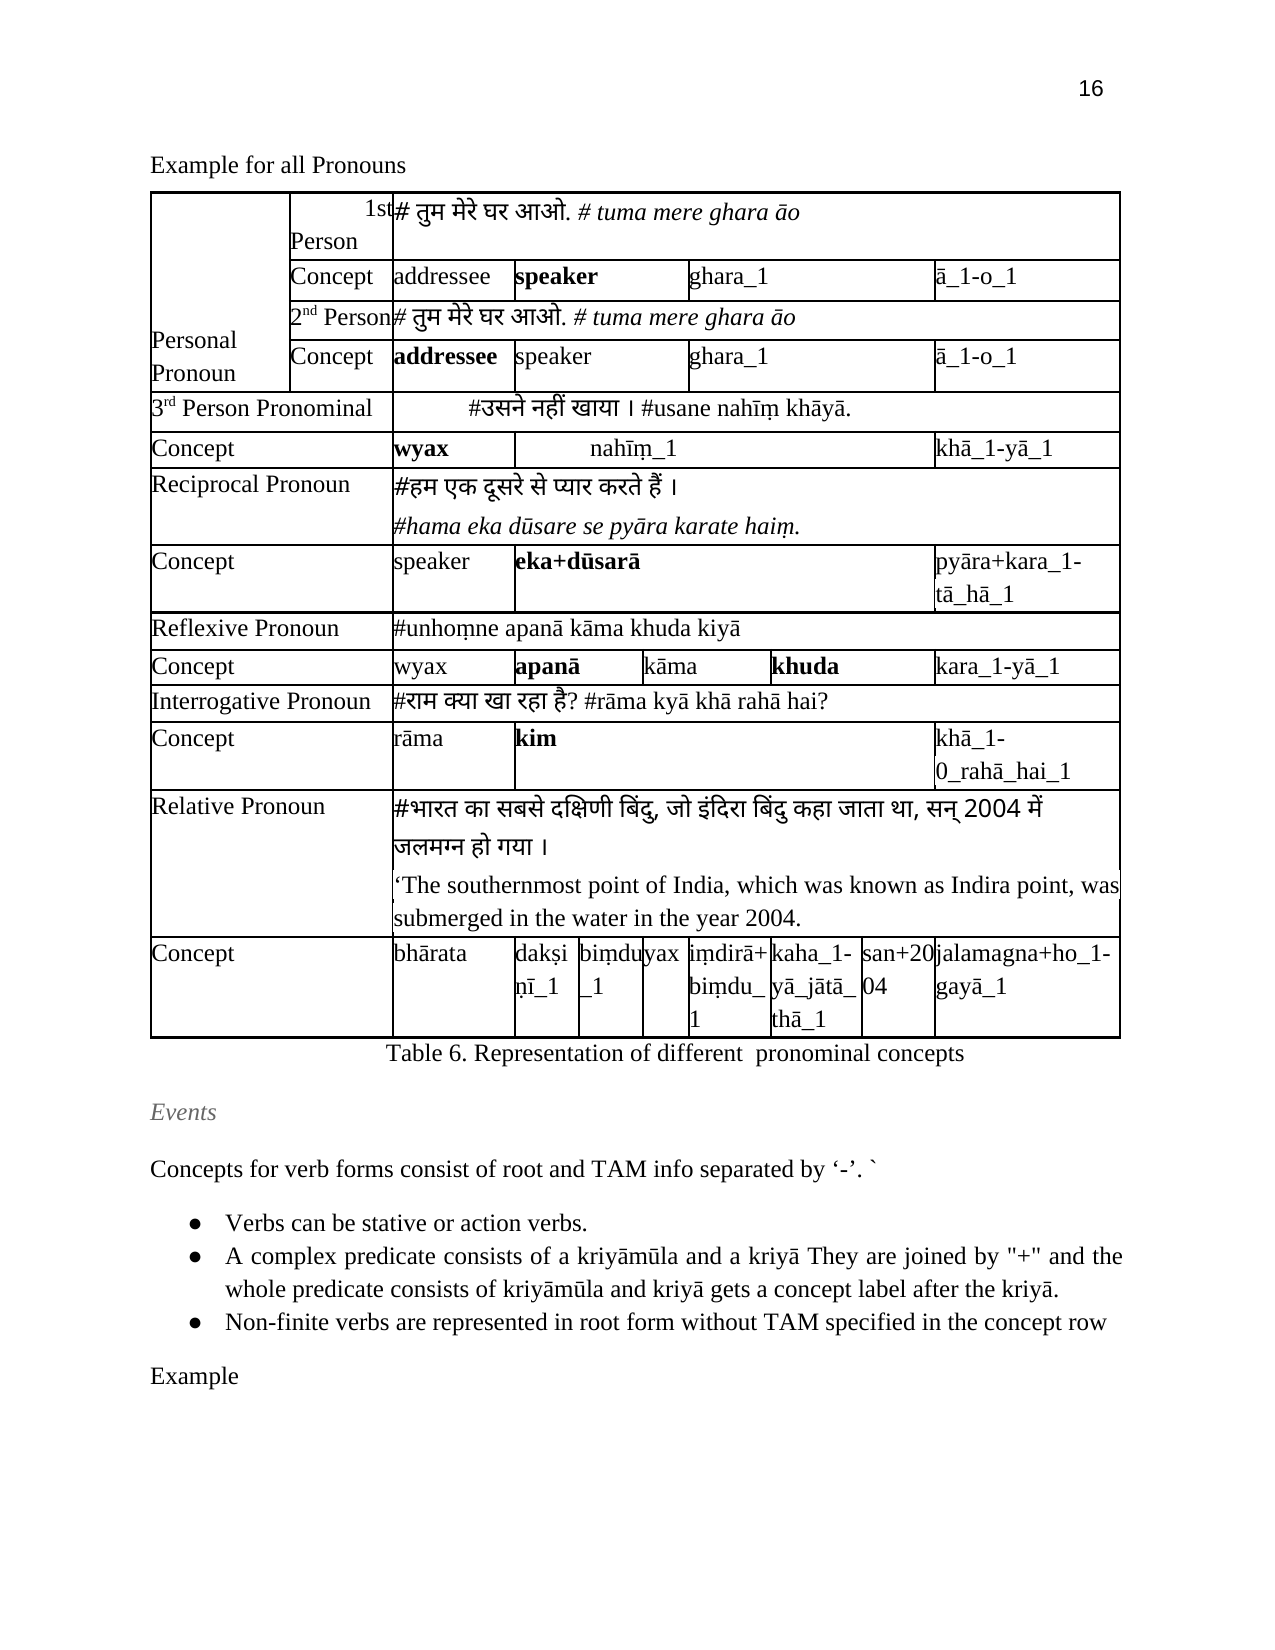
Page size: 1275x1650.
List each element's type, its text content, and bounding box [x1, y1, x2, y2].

subtitle Events [150, 1097, 1125, 1125]
table_cell #unhoṃne apanā kāma khuda kiyā [394, 614, 1119, 649]
table_cell wyax [394, 651, 514, 684]
table_cell rāma [394, 723, 514, 789]
table_cell kaha_1-yā_jātā_thā_1 [772, 938, 861, 1036]
table_cell dakṣiṇī_1 [516, 938, 578, 1036]
table_cell khā_1-0_rahā_hai_1 [936, 723, 1119, 789]
table_cell Concept [291, 261, 392, 300]
subtitle Concepts for verb forms consist of root and TAM info separated by ‘-’. ` [150, 1154, 1125, 1183]
table_cell addressee [394, 341, 514, 391]
subtitle Example for all Pronouns [150, 150, 1125, 179]
table_cell jalamagna+ho_1-gayā_1 [936, 938, 1119, 1036]
table_cell 2nd Person [291, 302, 392, 339]
table_cell wyax [394, 433, 514, 467]
table_header 1st Person [291, 194, 392, 259]
table_cell pyāra+kara_1-tā_hā_1 [936, 546, 1119, 611]
table_cell speaker [516, 341, 688, 391]
table_cell 3rd Person Pronominal [152, 393, 392, 431]
table_cell nahīṃ_1 [516, 433, 934, 467]
table_cell #भारत का सबसे दक्षिणी बिंदु, जो इंदिरा बिंदु कहा जाता था, सन्‌ 2004 में जलमग्न हो गया । ‘The southernmost point of India, which was known as Indira point, was submerged in the water in the year 2004. [394, 899, 1119, 936]
list A complex predicate consists of a kriyāmūla and a kriyā They are joined by "+" and the whole predicate consists of kriyāmūla and kriyā gets a concept label after the kriyā. [187, 1241, 1125, 1303]
table_cell biṃdu_1 [580, 938, 642, 1036]
table_cell Concept [152, 546, 392, 611]
table_cell yax [644, 938, 688, 1036]
text Example [150, 1361, 1125, 1390]
table_cell Reflexive Pronoun [152, 614, 392, 649]
table_cell speaker [394, 546, 514, 611]
table_cell iṃdirā+biṃdu_1 [690, 938, 770, 1036]
table_cell #हम एक दूसरे से प्यार करते हैं । #hama eka dūsare se pyāra karate haiṃ. [394, 469, 1119, 544]
table_cell ā_1-o_1 [936, 261, 1119, 300]
table_cell Concept [152, 651, 392, 684]
table_cell speaker [516, 261, 688, 300]
table_cell Reciprocal Pronoun [152, 469, 392, 544]
table_cell #राम क्या खा रहा है? #rāma kyā khā rahā hai? [394, 686, 1119, 721]
table_cell eka+dūsarā [516, 546, 934, 611]
table_cell ghara_1 [690, 261, 934, 300]
table_cell addressee [394, 261, 514, 300]
table_cell #उसने नहीं खाया । #usane nahīṃ khāyā. [394, 393, 1119, 431]
table_cell Interrogative Pronoun [152, 686, 392, 721]
table_cell kara_1-yā_1 [936, 651, 1119, 684]
table_cell bhārata [394, 938, 514, 1036]
table_cell Concept [152, 433, 392, 467]
table_cell #भारत का सबसे दक्षिणी बिंदु, जो इंदिरा बिंदु कहा जाता था, सन्‌ 2004 में जलमग्न हो गया । ‘The southernmost point of India, which was known as Indira point, was submerged in the water in the year 2004. [394, 791, 1119, 870]
table_cell Relative Pronoun [152, 791, 392, 936]
table_cell kim [516, 723, 934, 789]
table_cell san+2004 [863, 938, 934, 1036]
table_cell Concept [291, 341, 392, 391]
table_cell kāma [644, 651, 770, 684]
list Non-finite verbs are represented in root form without TAM specified in the concept row [187, 1307, 1125, 1336]
table_header Personal Pronoun [152, 194, 289, 391]
table_cell khuda [772, 651, 934, 684]
table_cell ā_1-o_1 [936, 341, 1119, 391]
table_cell Concept [152, 723, 392, 789]
table_cell khā_1-yā_1 [936, 433, 1119, 467]
table_cell # तुम मेरे घर आओ. # tuma mere ghara āo [394, 302, 1119, 339]
table_header # तुम मेरे घर आओ. # tuma mere ghara āo [394, 194, 1119, 259]
table_cell apanā [516, 651, 642, 684]
text Table 6. Representation of different pronominal concepts [225, 1038, 1125, 1067]
table_cell Concept [152, 938, 392, 1036]
list Verbs can be stative or action verbs. [187, 1208, 1125, 1237]
table_cell ghara_1 [690, 341, 934, 391]
